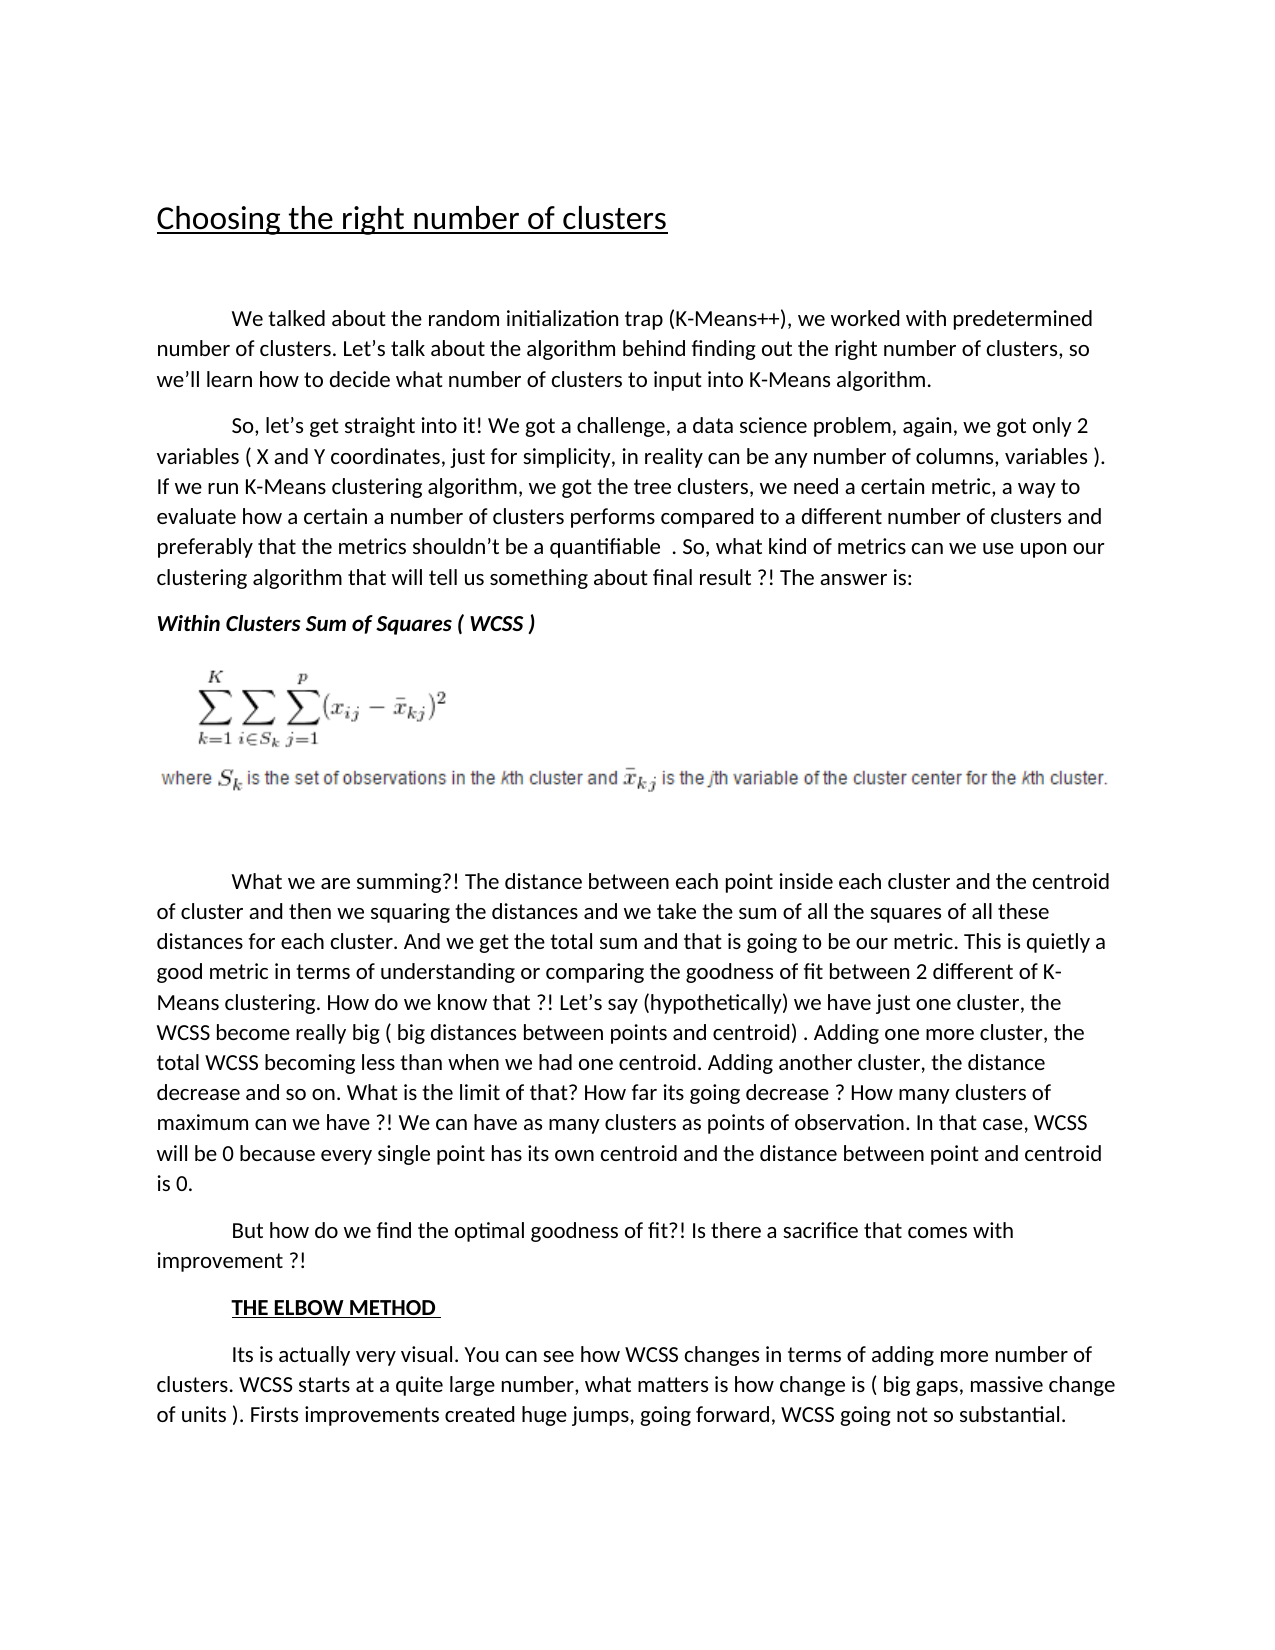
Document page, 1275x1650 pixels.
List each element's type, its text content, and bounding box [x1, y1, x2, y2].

picture [156, 656, 1132, 801]
text But how do we find the optimal goodness of fit?! Is there a sacrifice that comes with improvement ?! [156, 1216, 1118, 1274]
text THE ELBOW METHOD [156, 1293, 1118, 1321]
text So, let’s get straight into it! We got a challenge, a data science problem, again, we got only 2 variables ( X and Y coordinates, just for simplicity, in reality can be any number of columns, variables ). If we run K-Means clustering algorithm, we got the tree clusters, we need a certain metric, a way to evaluate how a certain a number of clusters performs compared to a different number of clusters and preferably that the metrics shouldn’t be a quantifiable . So, what kind of metrics can we use upon our clustering algorithm that will tell us something about final result ?! The answer is: [156, 412, 1118, 591]
text Within Clusters Sum of Squares ( WCSS ) [156, 609, 1118, 638]
text Choosing the right number of clusters [156, 197, 1118, 238]
text Its is actually very visual. You can see how WCSS changes in terms of adding more number of clusters. WCSS starts at a quite large number, what matters is how change is ( big gaps, massive change of units ). Firsts improvements created huge jumps, going forward, WCSS going not so substantial. [156, 1340, 1118, 1428]
text What we are summing?! The distance between each point inside each cluster and the centroid of cluster and then we squaring the distances and we take the sum of all the squares of all these distances for each cluster. And we get the total sum and that is going to be our metric. This is quietly a good metric in terms of understanding or comparing the goodness of fit between 2 different of K-Means clustering. How do we know that ?! Let’s say (hypothetically) we have just one cluster, the WCSS become really big ( big distances between points and centroid) . Adding one more cluster, the total WCSS becoming less than when we had one centroid. Adding another cluster, the distance decrease and so on. What is the limit of that? How far its going decrease ? How many clusters of maximum can we have ?! We can have as many clusters as points of observation. In that case, WCSS will be 0 because every single point has its own centroid and the distance between point and centroid is 0. [156, 867, 1118, 1197]
text We talked about the random initialization trap (K-Means++), we worked with predetermined number of clusters. Let’s talk about the algorithm behind finding out the right number of clusters, so we’ll learn how to decide what number of clusters to input into K-Means algorithm. [156, 304, 1118, 393]
